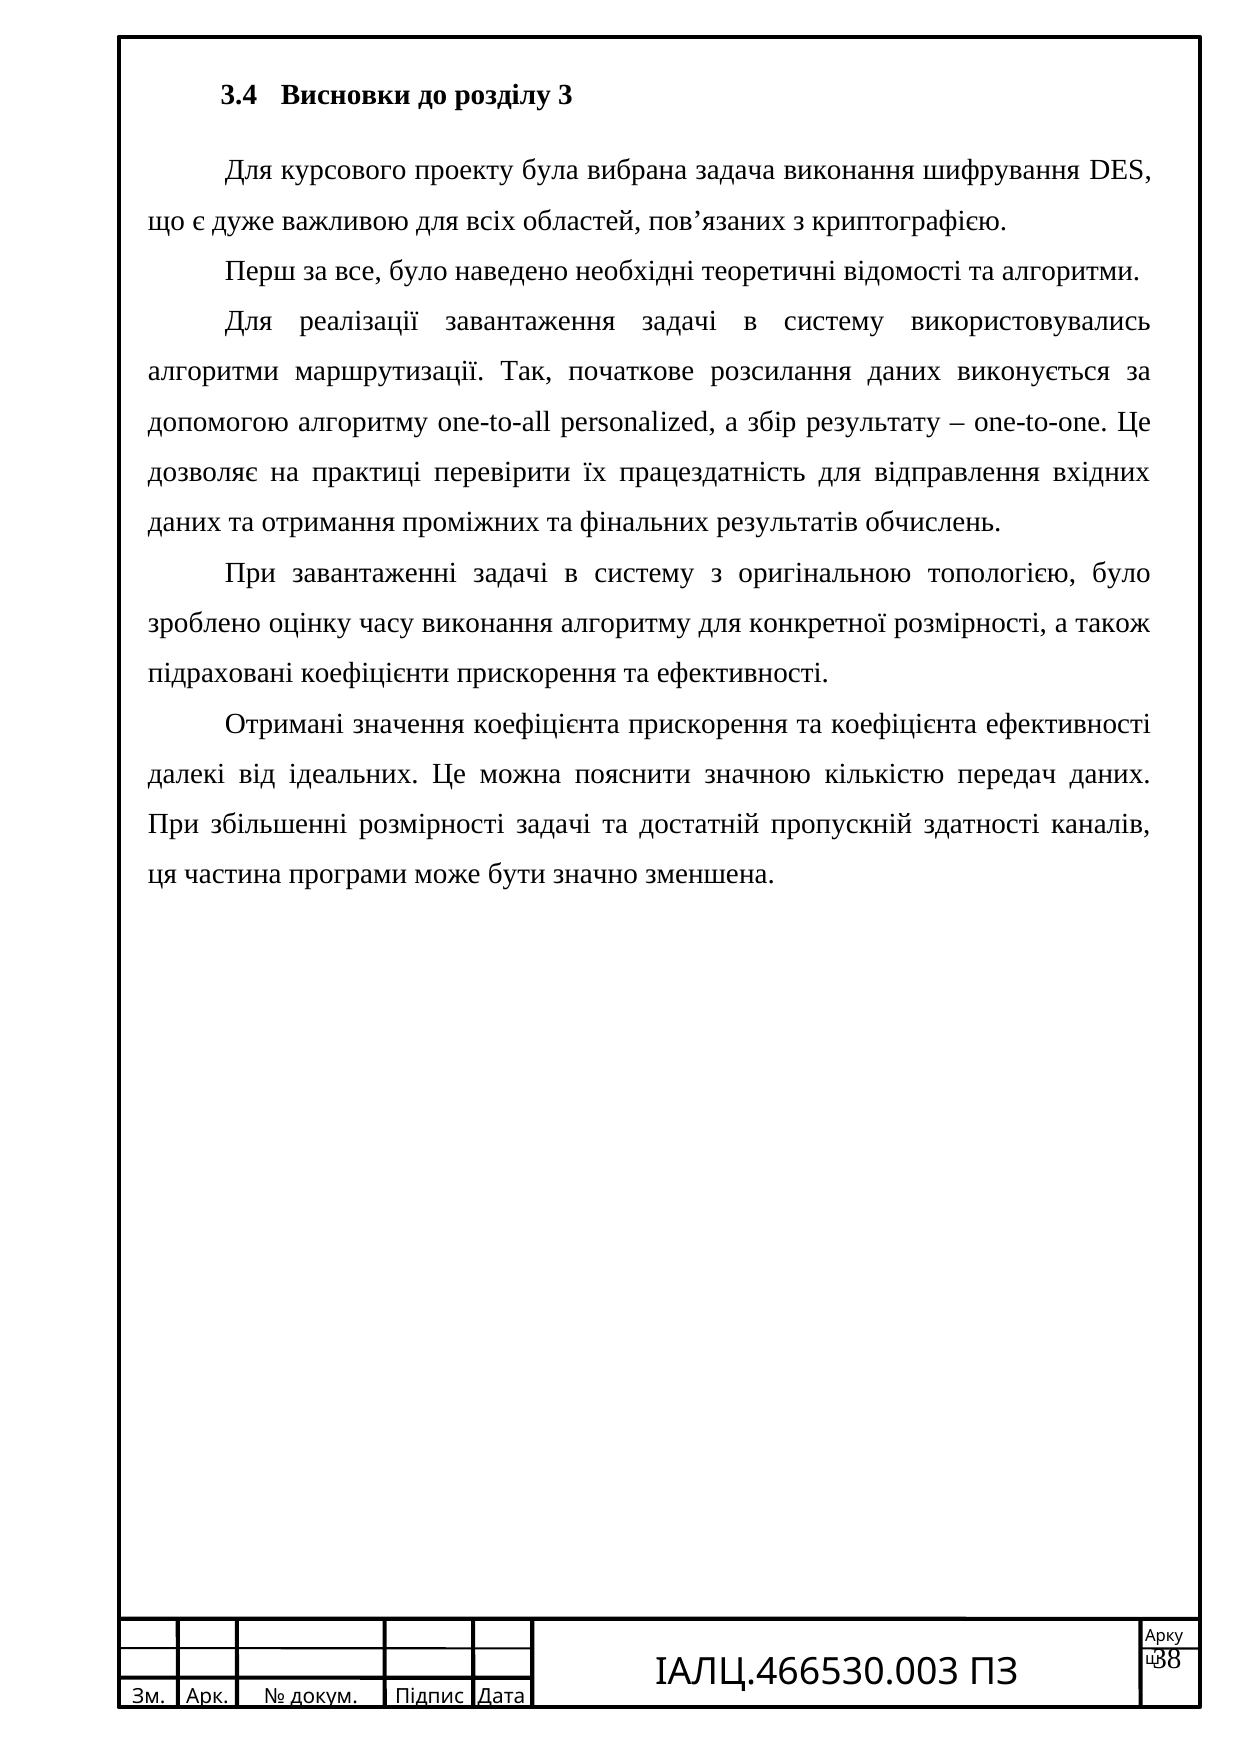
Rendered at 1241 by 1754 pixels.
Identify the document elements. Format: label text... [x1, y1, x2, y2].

list Висновки до розділу 3 [220, 77, 1152, 111]
text Перш за все, було наведено необхідні теоретичні відомості та алгоритми. [148, 253, 1152, 286]
text Для курсового проекту була вибрана задача виконання шифрування DES, що є дуже важливою для всіх областей, пов’язаних з криптографією. [148, 152, 1152, 236]
text Отримані значення коефіцієнта прискорення та коефіцієнта ефективності далекі від ідеальних. Це можна пояснити значною кількістю передач даних. При збільшенні розмірності задачі та достатній пропускній здатності каналів, ця частина програми може бути значно зменшена. [148, 706, 1152, 890]
text При завантаженні задачі в систему з оригінальною топологією, було зроблено оцінку часу виконання алгоритму для конкретної розмірності, а також підраховані коефіцієнти прискорення та ефективності. [148, 555, 1152, 689]
text Для реалізації завантаження задачі в систему використовувались алгоритми маршрутизації. Так, початкове розсилання даних виконується за допомогою алгоритму one-to-all personalized, а збір результату – one-to-one. Це дозволяє на практиці перевірити їх працездатність для відправлення вхідних даних та отримання проміжних та фінальних результатів обчислень. [148, 303, 1152, 538]
